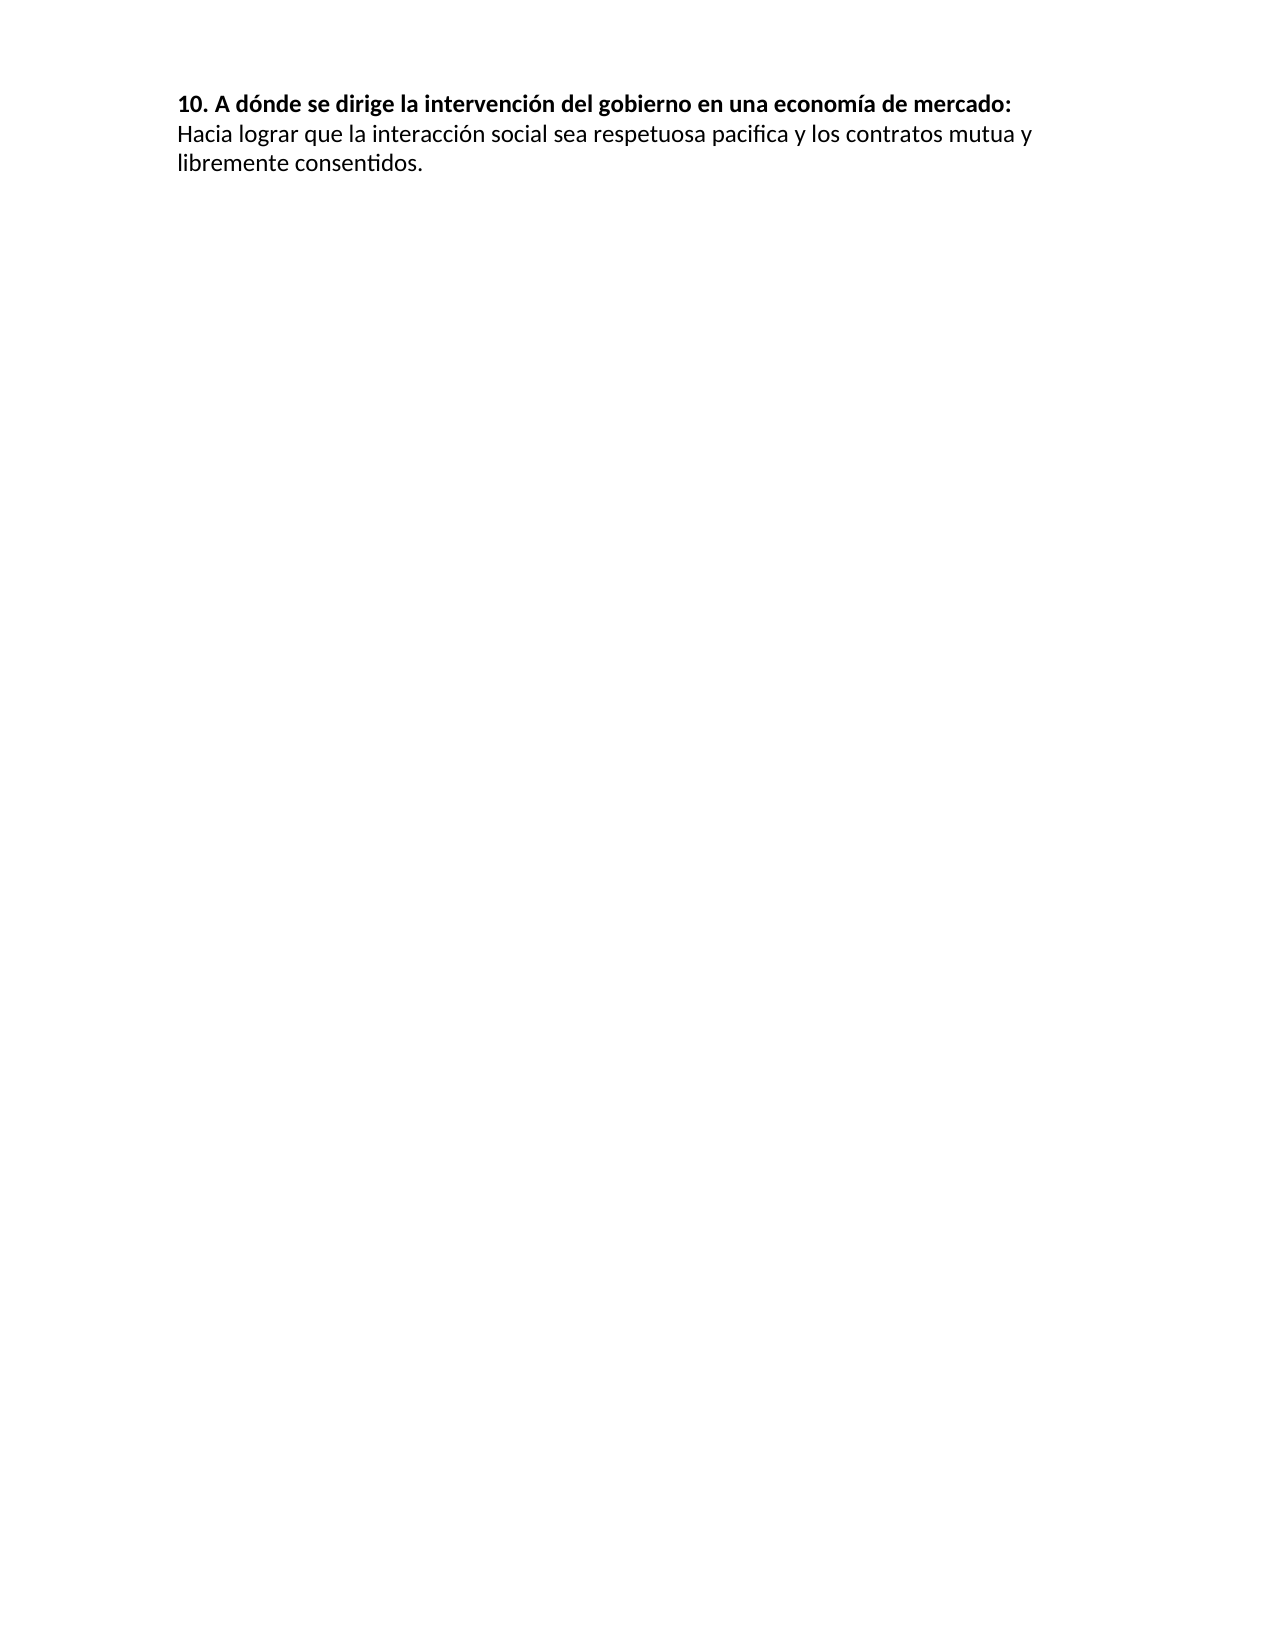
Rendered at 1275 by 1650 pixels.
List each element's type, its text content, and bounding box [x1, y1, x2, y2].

text 10. A dónde se dirige la intervención del gobierno en una economía de mercado: [177, 88, 1125, 118]
text Hacia lograr que la interacción social sea respetuosa pacifica y los contratos mutua y libremente consentidos. [177, 118, 1125, 178]
